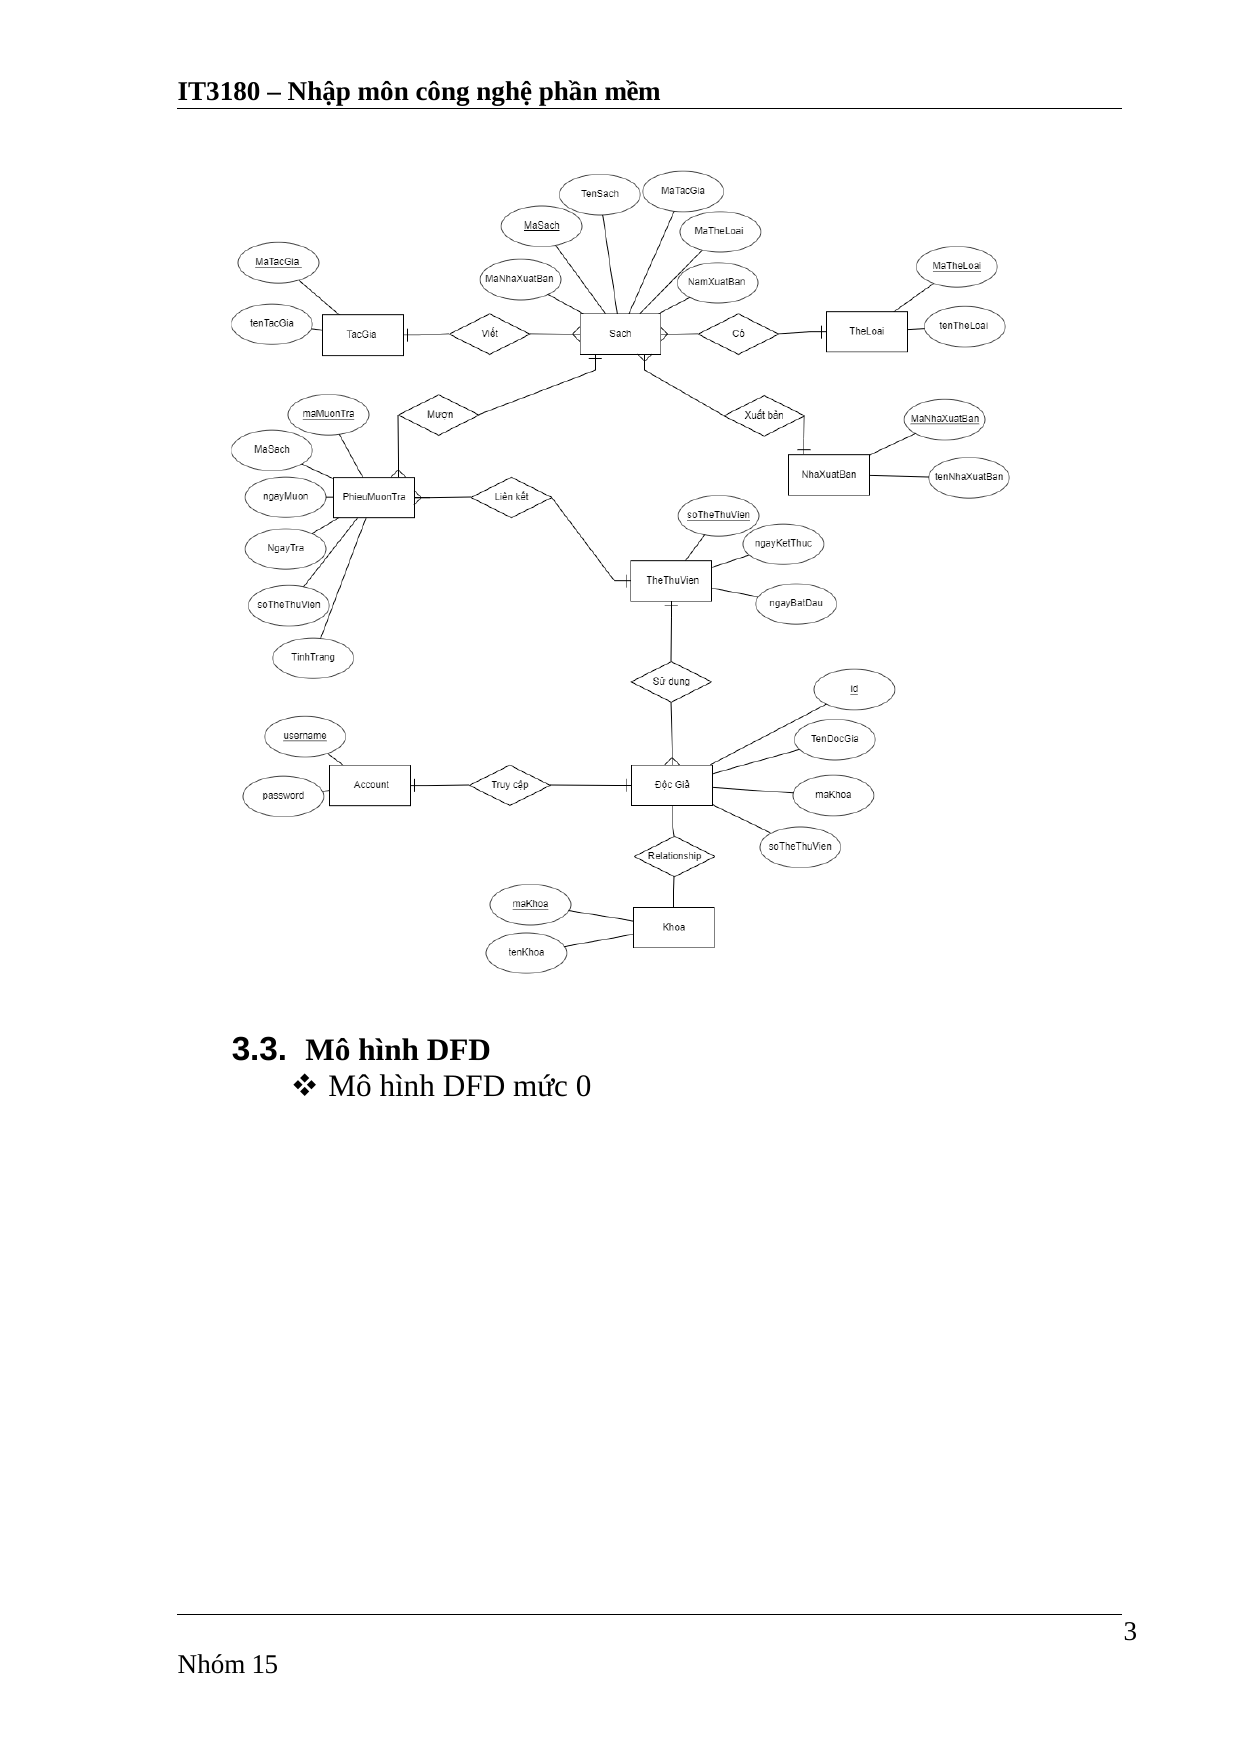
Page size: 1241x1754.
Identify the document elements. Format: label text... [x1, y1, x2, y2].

subtitle Mô hình DFD [232, 1029, 1053, 1068]
subtitle Mô hình DFD mức 0 [291, 1068, 1053, 1103]
picture [211, 150, 1030, 994]
